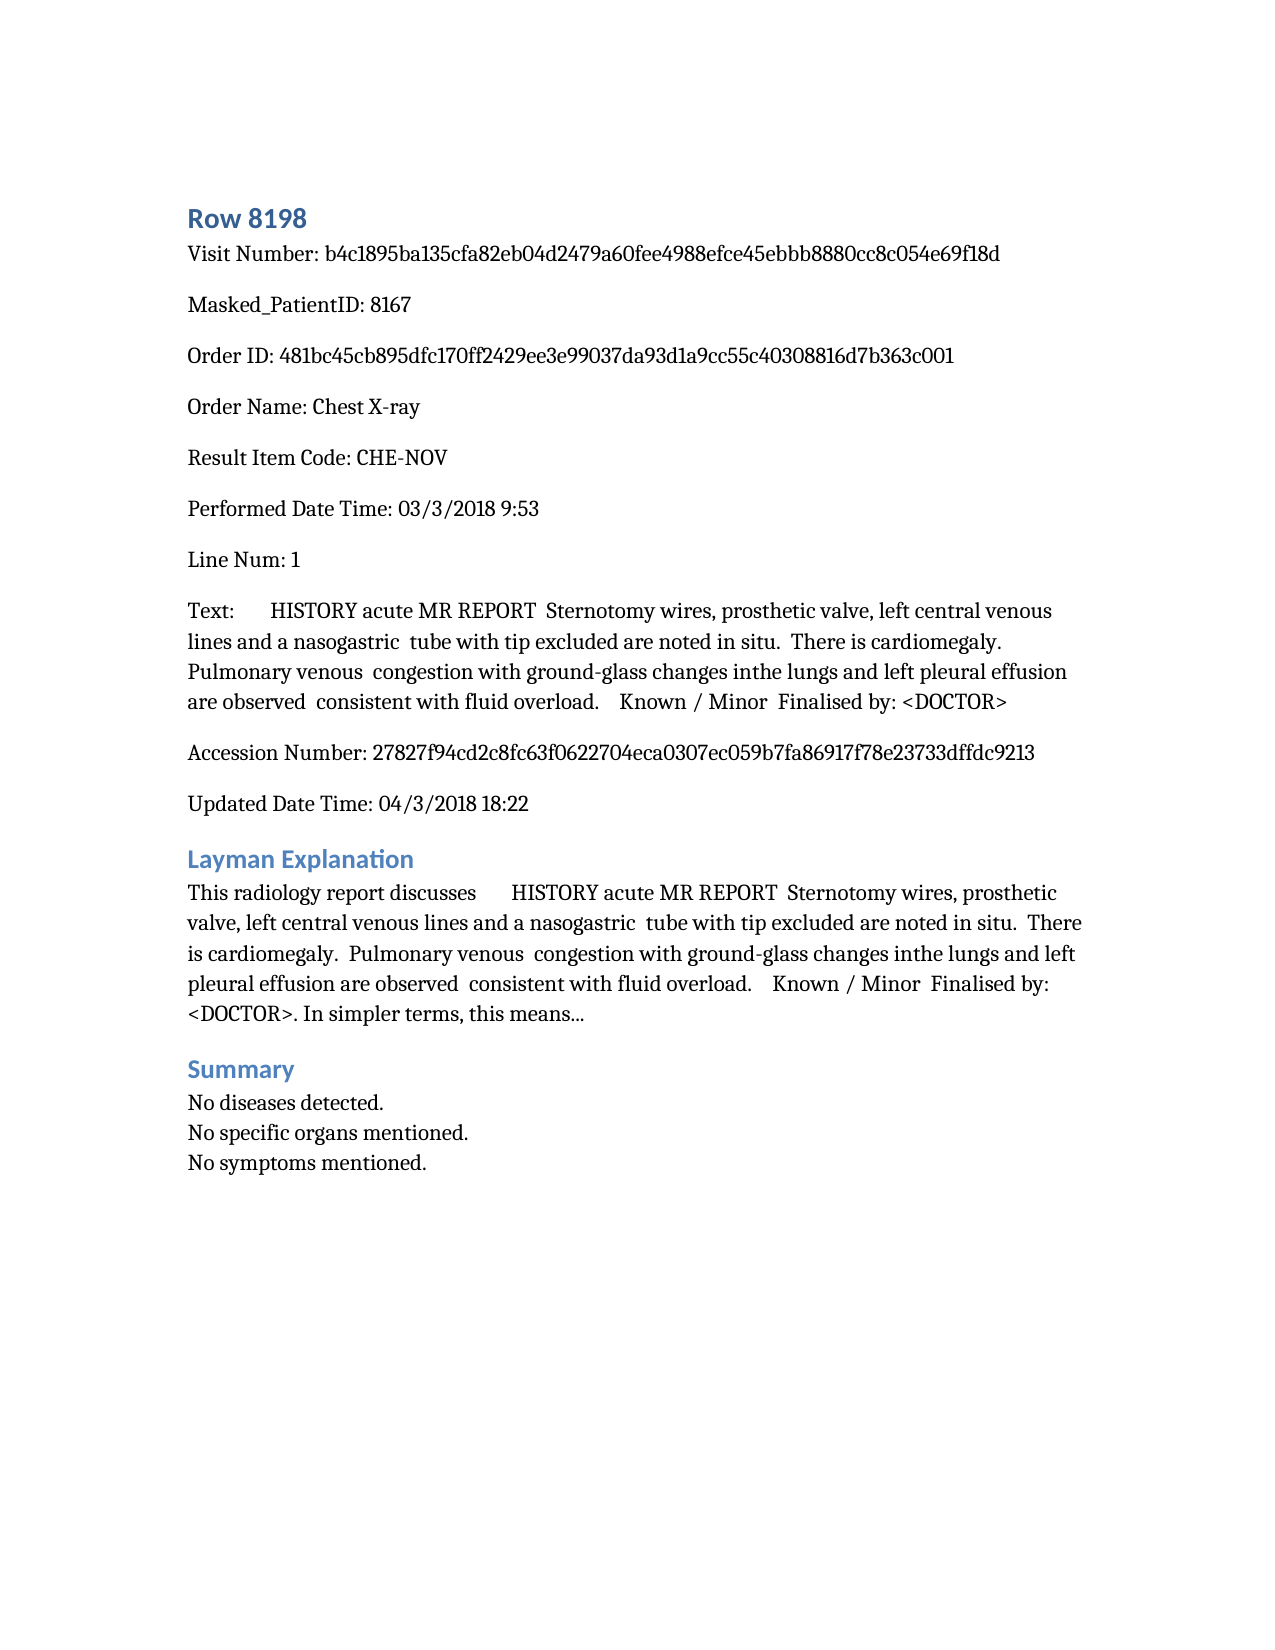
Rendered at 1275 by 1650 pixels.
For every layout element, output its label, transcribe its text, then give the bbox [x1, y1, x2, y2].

text Order Name: Chest X-ray [187, 394, 1087, 420]
text This radiology report discusses HISTORY acute MR REPORT Sternotomy wires, prosthetic valve, left central venous lines and a nasogastric tube with tip excluded are noted in situ. There is cardiomegaly. Pulmonary venous congestion with ground-glass changes inthe lungs and left pleural effusion are observed consistent with fluid overload. Known / Minor Finalised by: <DOCTOR>. In simpler terms, this means... [187, 880, 1087, 1027]
text Masked_PatientID: 8167 [187, 292, 1087, 318]
text Text: HISTORY acute MR REPORT Sternotomy wires, prosthetic valve, left central venous lines and a nasogastric tube with tip excluded are noted in situ. There is cardiomegaly. Pulmonary venous congestion with ground-glass changes inthe lungs and left pleural effusion are observed consistent with fluid overload. Known / Minor Finalised by: <DOCTOR> [187, 598, 1087, 715]
text Accession Number: 27827f94cd2c8fc63f0622704eca0307ec059b7fa86917f78e23733dffdc9213 [187, 740, 1087, 766]
text Line Num: 1 [187, 547, 1087, 573]
subtitle Layman Explanation [187, 842, 1087, 875]
text No diseases detected. No specific organs mentioned. No symptoms mentioned. [187, 1090, 1087, 1176]
text Order ID: 481bc45cb895dfc170ff2429ee3e99037da93d1a9cc55c40308816d7b363c001 [187, 343, 1087, 369]
text Result Item Code: CHE-NOV [187, 445, 1087, 471]
text Visit Number: b4c1895ba135cfa82eb04d2479a60fee4988efce45ebbb8880cc8c054e69f18d [187, 241, 1087, 267]
subtitle Row 8198 [187, 200, 1087, 236]
subtitle Summary [187, 1052, 1087, 1085]
text Performed Date Time: 03/3/2018 9:53 [187, 496, 1087, 522]
text Updated Date Time: 04/3/2018 18:22 [187, 791, 1087, 817]
